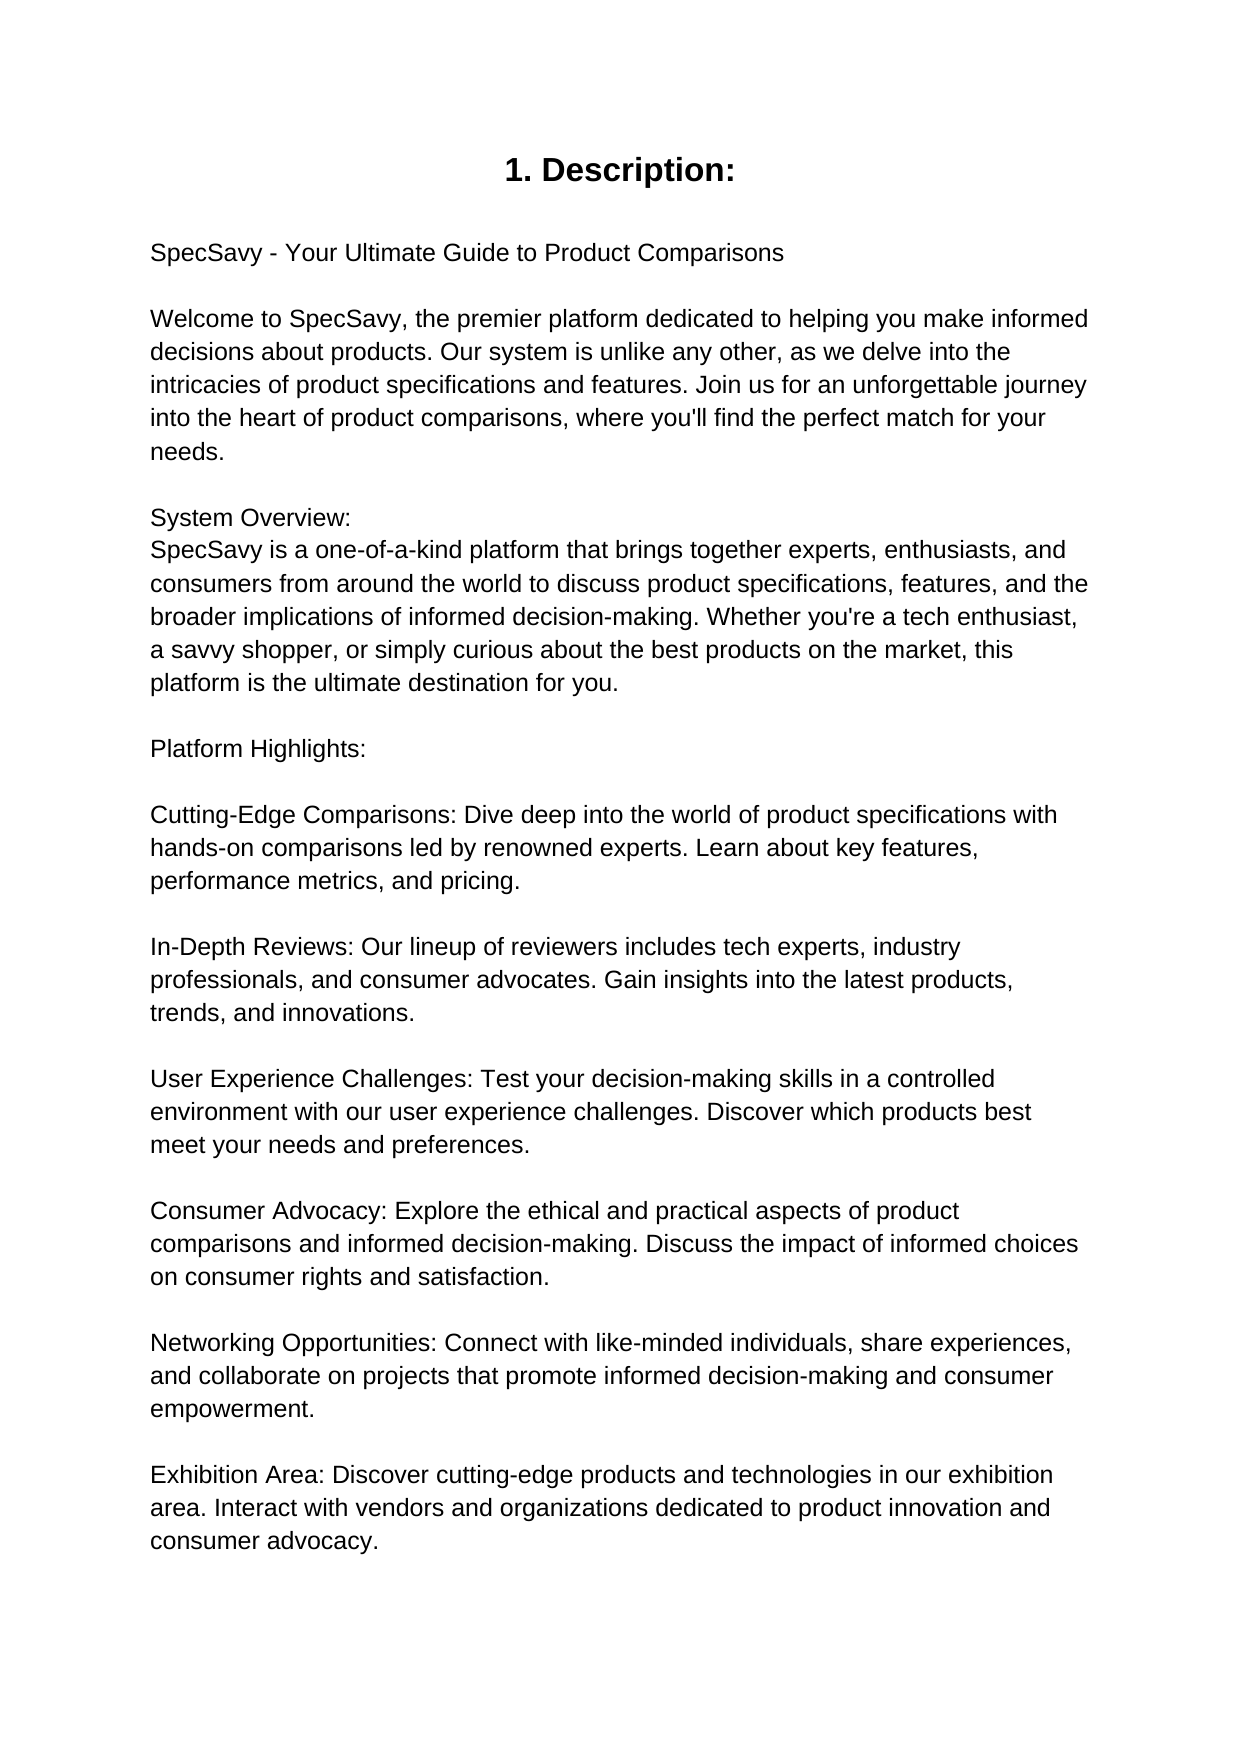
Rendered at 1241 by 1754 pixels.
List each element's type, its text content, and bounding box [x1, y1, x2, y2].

text Consumer Advocacy: Explore the ethical and practical aspects of product comparisons and informed decision-making. Discuss the impact of informed choices on consumer rights and satisfaction. [150, 1196, 1090, 1291]
text User Experience Challenges: Test your decision-making skills in a controlled environment with our user experience challenges. Discover which products best meet your needs and preferences. [150, 1064, 1090, 1159]
text Exhibition Area: Discover cutting-edge products and technologies in our exhibition area. Interact with vendors and organizations dedicated to product innovation and consumer advocacy. [150, 1460, 1090, 1555]
text Welcome to SpecSavy, the premier platform dedicated to helping you make informed decisions about products. Our system is unlike any other, as we delve into the intricacies of product specifications and features. Join us for an unforgettable journey into the heart of product comparisons, where you'll find the perfect match for your needs. [150, 304, 1090, 465]
text Platform Highlights: [150, 734, 1090, 762]
text 1. Description: [150, 150, 1090, 188]
text Networking Opportunities: Connect with like-minded individuals, share experiences, and collaborate on projects that promote informed decision-making and consumer empowerment. [150, 1328, 1090, 1423]
text System Overview: [150, 502, 1090, 531]
text SpecSavy is a one-of-a-kind platform that brings together experts, enthusiasts, and consumers from around the world to discuss product specifications, features, and the broader implications of informed decision-making. Whether you're a tech enthusiast, a savvy shopper, or simply curious about the best products on the market, this platform is the ultimate destination for you. [150, 536, 1090, 696]
text In-Depth Reviews: Our lineup of reviewers includes tech experts, industry professionals, and consumer advocates. Gain insights into the latest products, trends, and innovations. [150, 932, 1090, 1027]
text Cutting-Edge Comparisons: Dive deep into the world of product specifications with hands-on comparisons led by renowned experts. Learn about key features, performance metrics, and pricing. [150, 800, 1090, 894]
text SpecSavy - Your Ultimate Guide to Product Comparisons [150, 238, 1090, 267]
